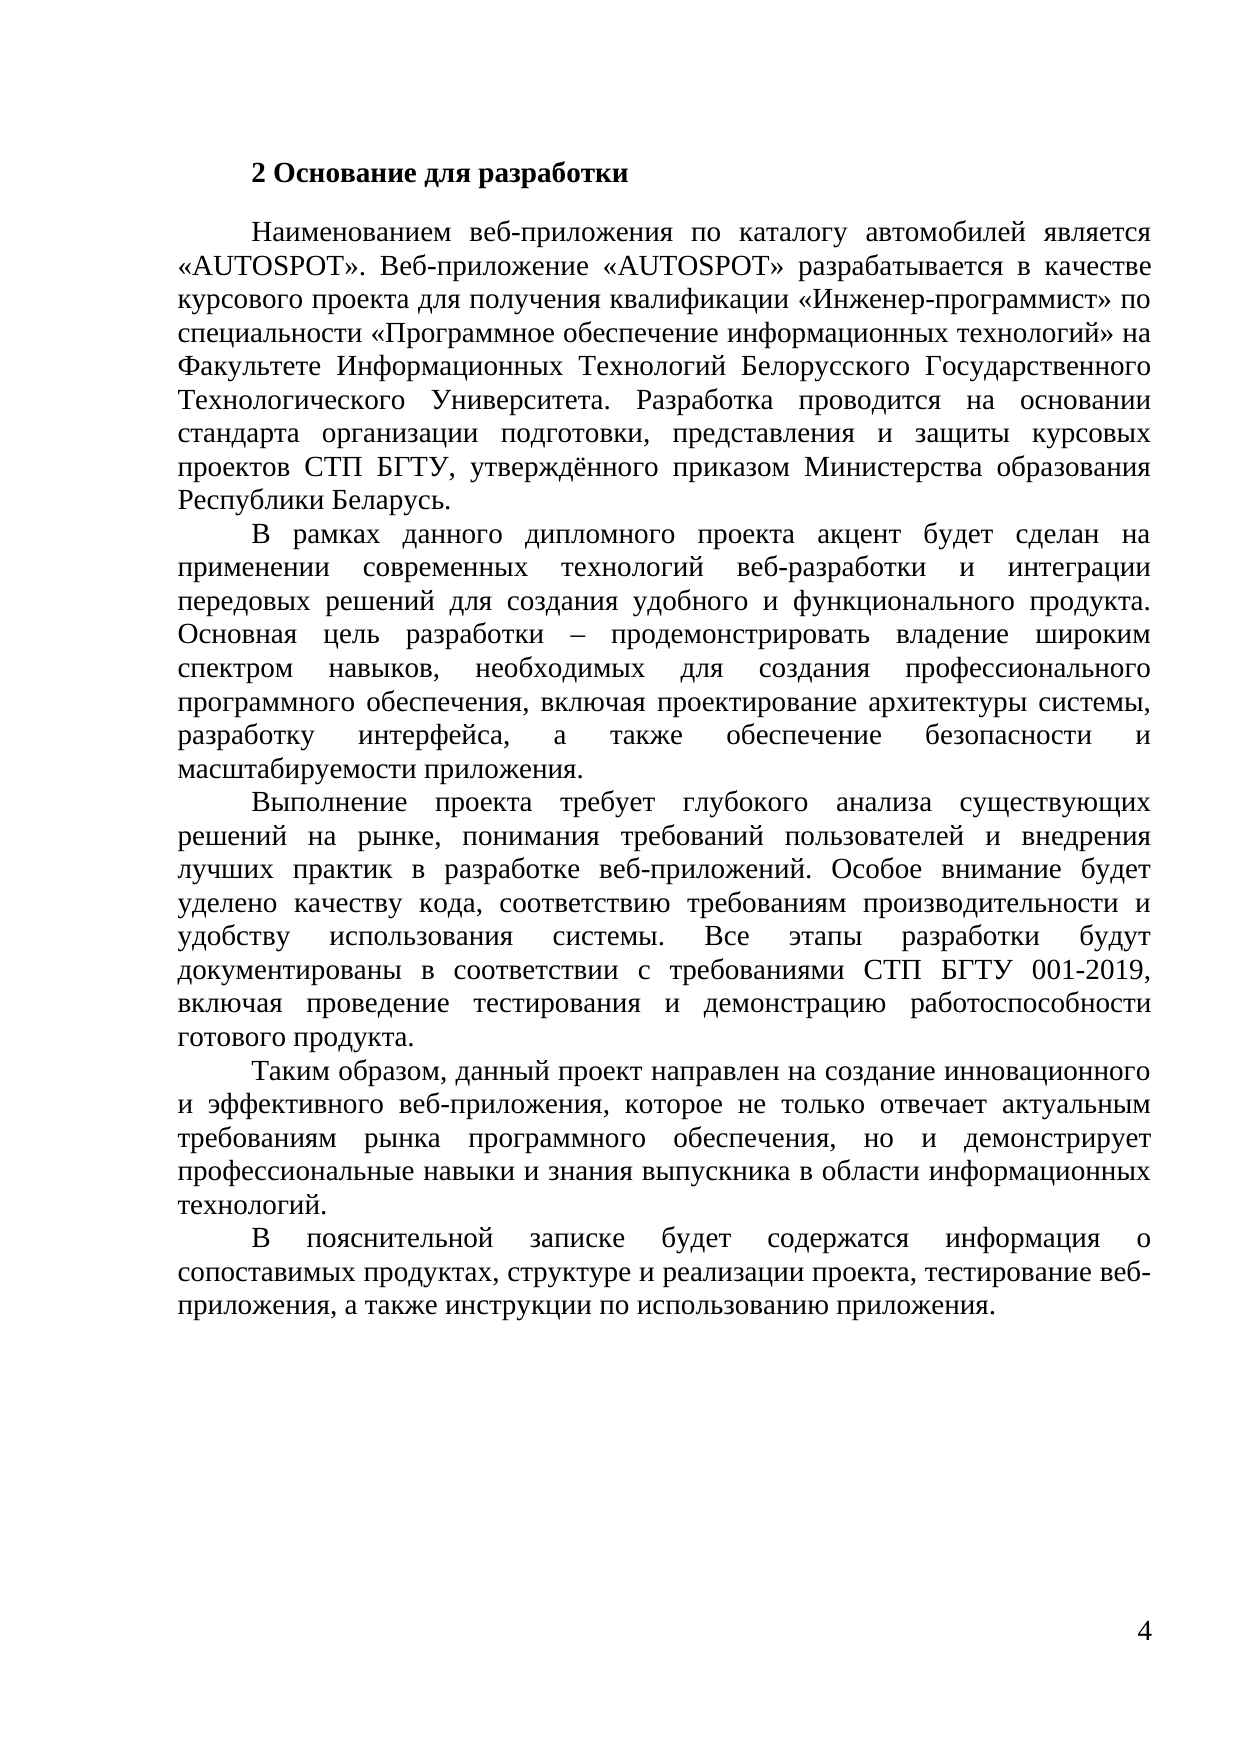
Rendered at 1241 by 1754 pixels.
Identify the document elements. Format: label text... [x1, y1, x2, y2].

text В рамках данного дипломного проекта акцент будет сделан на применении современных технологий веб-разработки и интеграции передовых решений для создания удобного и функционального продукта. Основная цель разработки – продемонстрировать владение широким спектром навыков, необходимых для создания профессионального программного обеспечения, включая проектирование архитектуры системы, разработку интерфейса, а также обеспечение безопасности и масштабируемости приложения. [177, 516, 1152, 784]
subtitle 2 Основание для разработки [251, 156, 1152, 189]
text Выполнение проекта требует глубокого анализа существующих решений на рынке, понимания требований пользователей и внедрения лучших практик в разработке веб-приложений. Особое внимание будет уделено качеству кода, соответствию требованиям производительности и удобству использования системы. Все этапы разработки будут документированы в соответствии с требованиями СТП БГТУ 001-2019, включая проведение тестирования и демонстрацию работоспособности готового продукта. [177, 784, 1152, 1053]
text В пояснительной записке будет содержатся информация о сопоставимых продуктах, структуре и реализации проекта, тестирование веб-приложения, а также инструкции по использованию приложения. [177, 1220, 1152, 1321]
text Таким образом, данный проект направлен на создание инновационного и эффективного веб-приложения, которое не только отвечает актуальным требованиям рынка программного обеспечения, но и демонстрирует профессиональные навыки и знания выпускника в области информационных технологий. [177, 1053, 1152, 1220]
text Наименованием веб-приложения по каталогу автомобилей является «AUTOSPOT». Веб-приложение «AUTOSPOT» разрабатывается в качестве курсового проекта для получения квалификации «Инженер-программист» по специальности «Программное обеспечение информационных технологий» на Факультете Информационных Технологий Белорусского Государственного Технологического Университета. Разработка проводится на основании стандарта организации подготовки, представления и защиты курсовых проектов СТП БГТУ, утверждённого приказом Министерства образования Республики Беларусь. [177, 214, 1152, 516]
